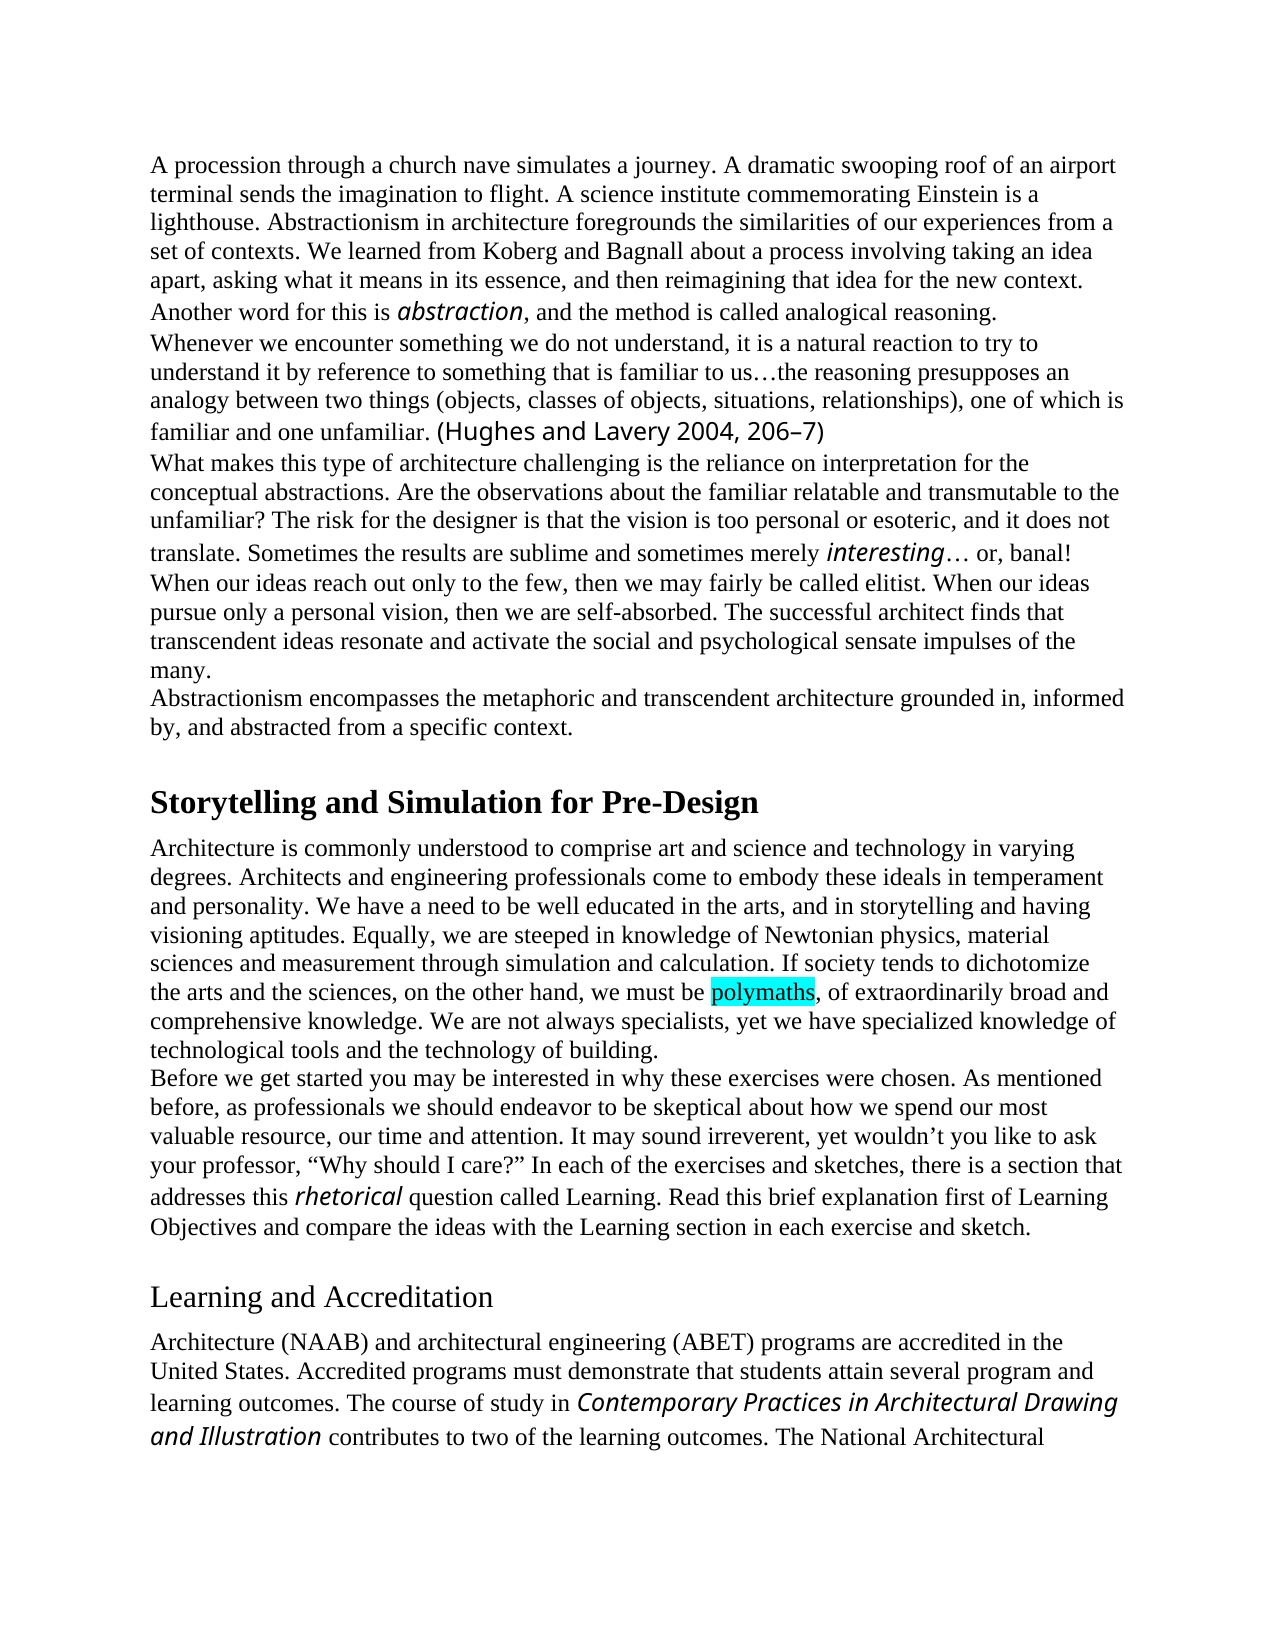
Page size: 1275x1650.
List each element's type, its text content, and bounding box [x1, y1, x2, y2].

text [150, 1327, 1125, 1453]
text Whenever we encounter something we do not understand, it is a natural reaction to try to understand it by reference to something that is familiar to us…the reasoning presupposes an analogy between two things (objects, classes of objects, situations, relationships), one of which is familiar and one unfamiliar. (Hughes and Lavery 2004, 206–7) [150, 328, 1125, 448]
text Architecture is commonly understood to comprise art and science and technology in varying degrees. Architects and engineering professionals come to embody these ideals in temperament and personality. We have a need to be well educated in the arts, and in storytelling and having visioning aptitudes. Equally, we are steeped in knowledge of Newtonian physics, material sciences and measurement through simulation and calculation. If society tends to dichotomize the arts and the sciences, on the other hand, we must be polymaths, of extraordinarily broad and comprehensive knowledge. We are not always specialists, yet we have specialized knowledge of technological tools and the technology of building. [150, 833, 1125, 1063]
text Abstractionism encompasses the metaphoric and transcendent architecture grounded in, informed by, and abstracted from a specific context. [150, 683, 1125, 741]
text A procession through a church nave simulates a journey. A dramatic swooping roof of an airport terminal sends the imagination to flight. A science institute commemorating Einstein is a lighthouse. Abstractionism in architecture foregrounds the similarities of our experiences from a set of contexts. We learned from Koberg and Bagnall about a process involving taking an idea apart, asking what it means in its essence, and then reimagining that idea for the new context. Another word for this is abstraction, and the method is called analogical reasoning. [150, 150, 1125, 328]
text Before we get started you may be interested in why these exercises were chosen. As mentioned before, as professionals we should endeavor to be skeptical about how we spend our most valuable resource, our time and attention. It may sound irreverent, yet wouldn’t you like to ask your professor, “Why should I care?” In each of the exercises and sketches, there is a section that addresses this rhetorical question called Learning. Read this brief explanation first of Learning Objectives and compare the ideas with the Learning section in each exercise and sketch. [150, 1063, 1125, 1241]
subtitle Learning and Accreditation [150, 1279, 1125, 1315]
subtitle Storytelling and Simulation for Pre-Design [150, 783, 1125, 821]
text What makes this type of architecture challenging is the reliance on interpretation for the conceptual abstractions. Are the observations about the familiar relatable and transmutable to the unfamiliar? The risk for the designer is that the vision is too personal or esoteric, and it does not translate. Sometimes the results are sublime and sometimes merely interesting… or, banal! When our ideas reach out only to the few, then we may fairly be called elitist. When our ideas pursue only a personal vision, then we are self-absorbed. The successful architect finds that transcendent ideas resonate and activate the social and psychological sensate impulses of the many. [150, 448, 1125, 683]
